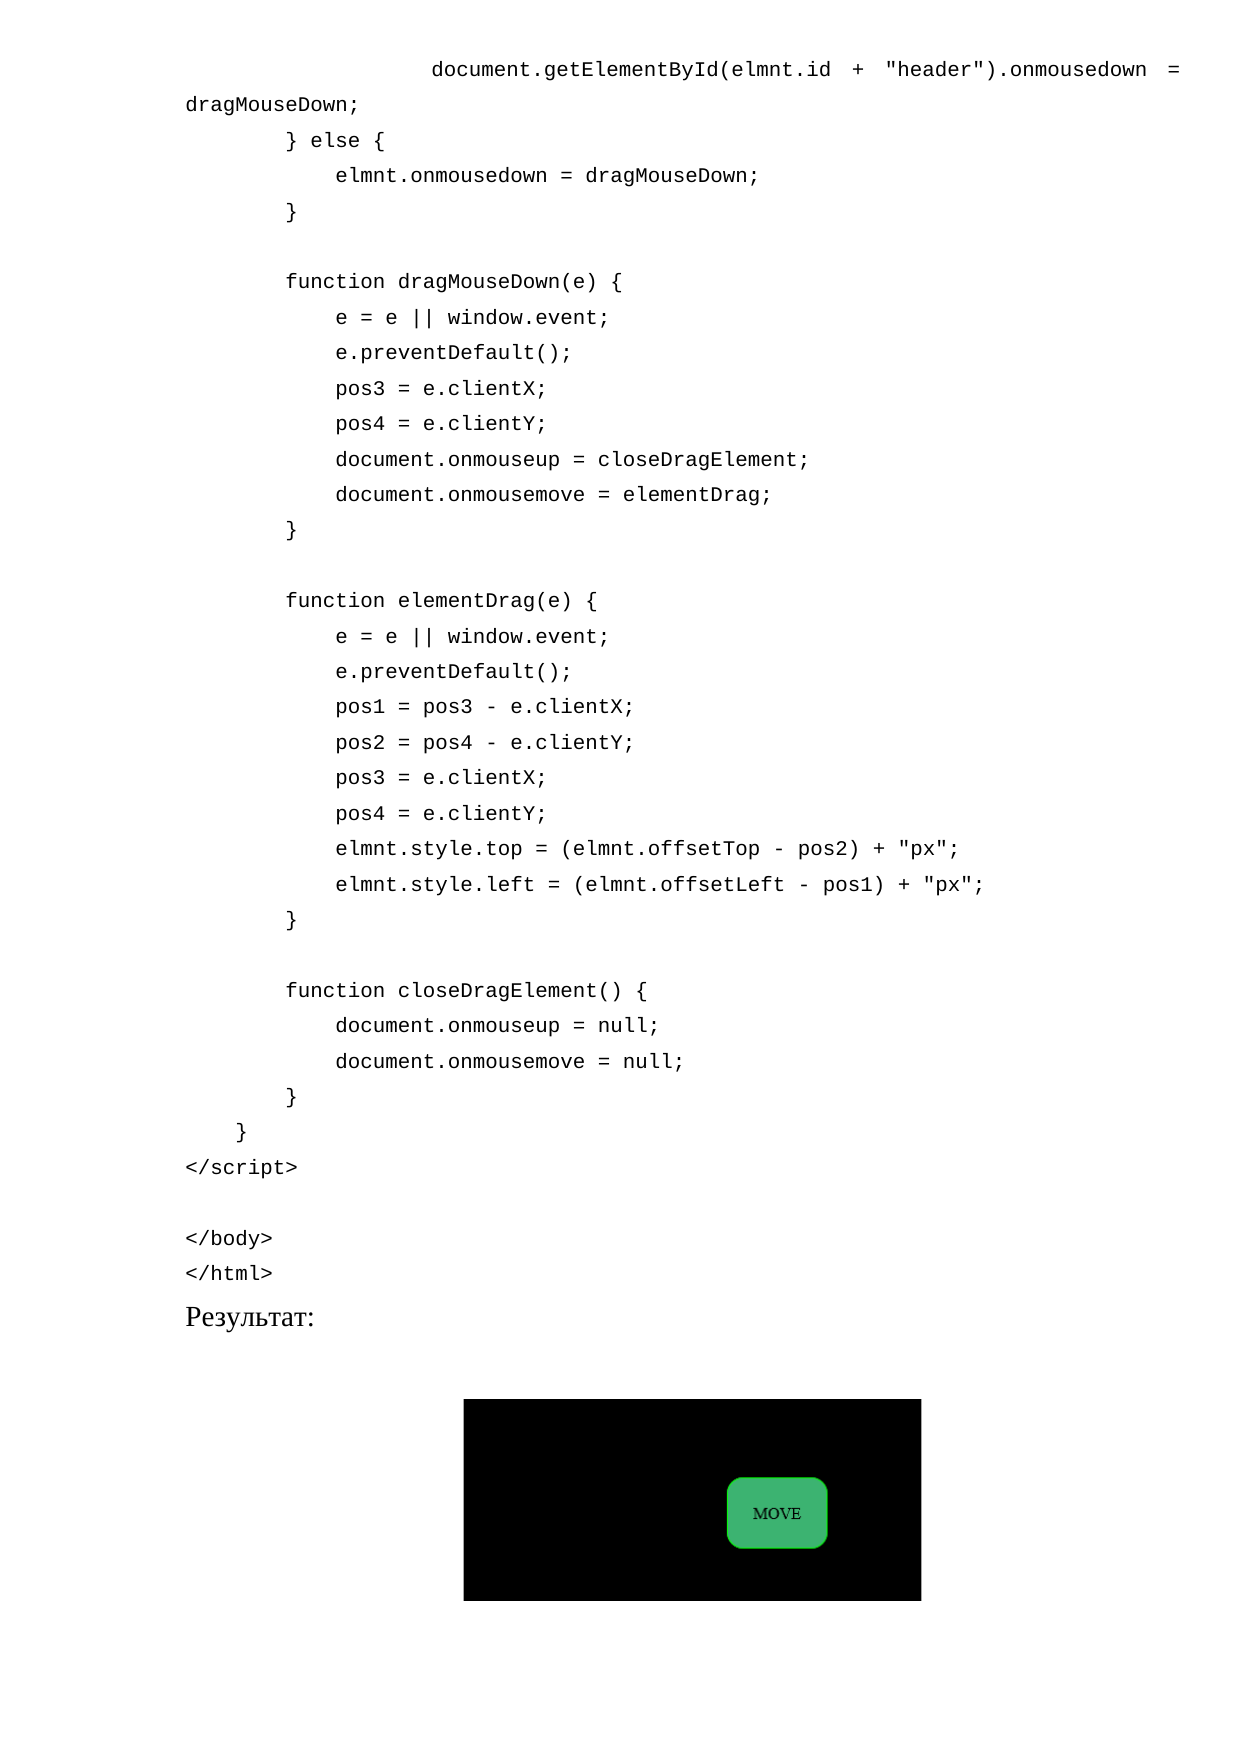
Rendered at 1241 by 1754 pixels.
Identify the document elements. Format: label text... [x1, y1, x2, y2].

text e = e || window.event; [185, 307, 1181, 331]
text } [185, 1122, 1181, 1145]
text } [185, 519, 1181, 543]
text } [185, 1086, 1181, 1110]
text document.onmousemove = null; [185, 1051, 1181, 1074]
text pos4 = e.clientY; [185, 413, 1181, 437]
text } else { [185, 130, 1181, 153]
text Результат: [185, 1299, 1181, 1332]
text pos3 = e.clientX; [185, 378, 1181, 401]
text pos2 = pos4 - e.clientY; [185, 732, 1181, 756]
text function elementDrag(e) { [185, 590, 1181, 614]
text </script> [185, 1157, 1181, 1181]
text elmnt.style.left = (elmnt.offsetLeft - pos1) + "px"; [185, 874, 1181, 897]
text </body> [185, 1228, 1181, 1251]
text pos4 = e.clientY; [185, 803, 1181, 826]
text pos1 = pos3 - e.clientX; [185, 697, 1181, 720]
text e.preventDefault(); [185, 661, 1181, 685]
text document.onmouseup = closeDragElement; [185, 449, 1181, 472]
text elmnt.onmousedown = dragMouseDown; [185, 165, 1181, 189]
text } [185, 909, 1181, 933]
picture [463, 1399, 922, 1601]
text </html> [185, 1263, 1181, 1287]
text } [185, 201, 1181, 224]
text elmnt.style.top = (elmnt.offsetTop - pos2) + "px"; [185, 838, 1181, 862]
text document.getElementById(elmnt.id + "header").onmousedown = dragMouseDown; [185, 59, 1181, 118]
text function dragMouseDown(e) { [185, 272, 1181, 295]
text pos3 = e.clientX; [185, 767, 1181, 791]
text document.onmousemove = elementDrag; [185, 484, 1181, 508]
text document.onmouseup = null; [185, 1015, 1181, 1039]
text function closeDragElement() { [185, 980, 1181, 1003]
text e = e || window.event; [185, 626, 1181, 649]
text e.preventDefault(); [185, 342, 1181, 366]
